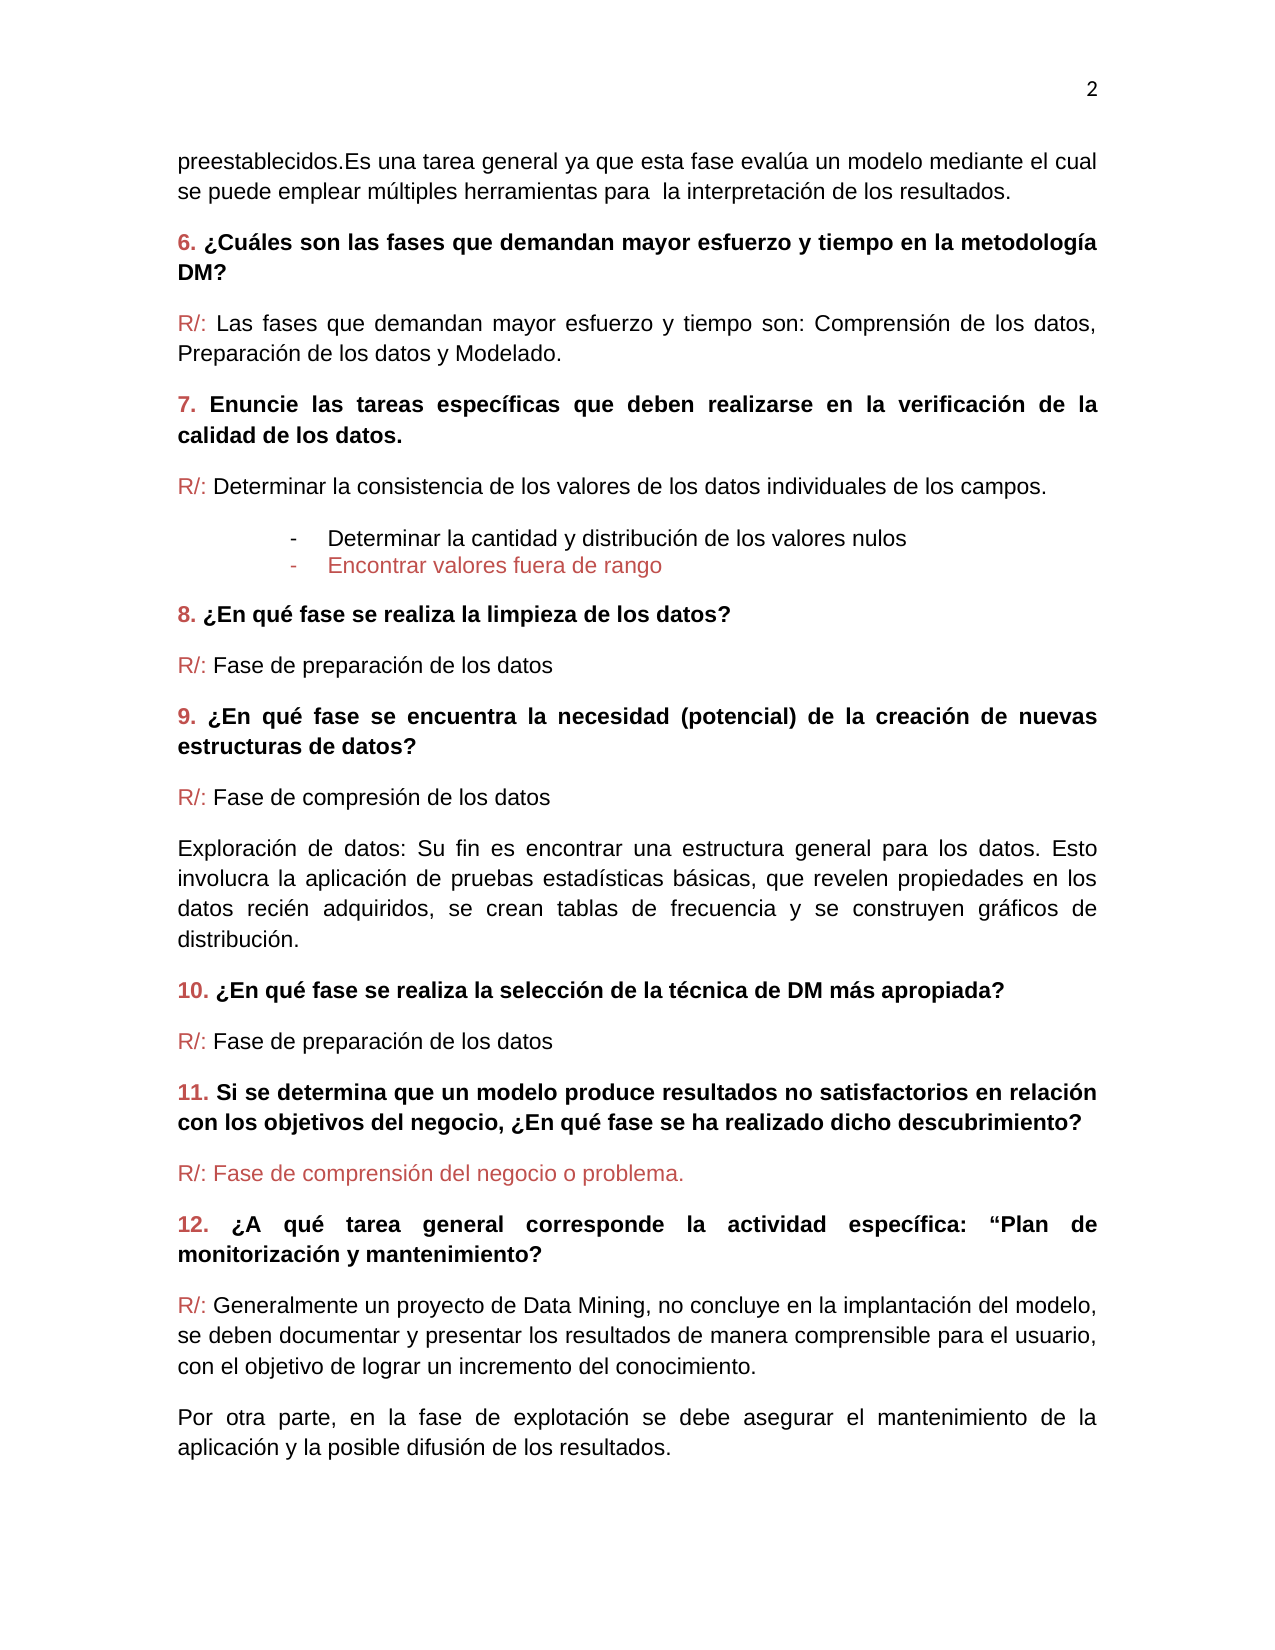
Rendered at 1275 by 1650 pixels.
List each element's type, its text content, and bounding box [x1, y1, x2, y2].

text R/: Fase de preparación de los datos [177, 1028, 1098, 1054]
text R/: Las fases que demandan mayor esfuerzo y tiempo son: Comprensión de los datos, Preparación de los datos y Modelado. [177, 310, 1098, 367]
text R/: Fase de compresión de los datos [177, 784, 1098, 810]
text 8. ¿En qué fase se realiza la limpieza de los datos? [177, 601, 1098, 627]
text Exploración de datos: Su fin es encontrar una estructura general para los datos. Esto involucra la aplicación de pruebas estadísticas básicas, que revelen propiedades en los datos recién adquiridos, se crean tablas de frecuencia y se construyen gráficos de distribución. [177, 835, 1098, 952]
text 9. ¿En qué fase se encuentra la necesidad (potencial) de la creación de nuevas estructuras de datos? [177, 703, 1098, 759]
text 6. ¿Cuáles son las fases que demandan mayor esfuerzo y tiempo en la metodología DM? [177, 229, 1098, 285]
text R/: Generalmente un proyecto de Data Mining, no concluye en la implantación del modelo, se deben documentar y presentar los resultados de manera comprensible para el usuario, con el objetivo de lograr un incremento del conocimiento. [177, 1292, 1098, 1379]
text R/: Determinar la consistencia de los valores de los datos individuales de los campos. [177, 473, 1098, 499]
text 7. Enuncie las tareas específicas que deben realizarse en la verificación de la calidad de los datos. [177, 391, 1098, 448]
text 11. Si se determina que un modelo produce resultados no satisfactorios en relación con los objetivos del negocio, ¿En qué fase se ha realizado dicho descubrimiento? [177, 1079, 1098, 1135]
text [177, 148, 1098, 204]
list Determinar la cantidad y distribución de los valores nulos [290, 524, 1098, 552]
text 10. ¿En qué fase se realiza la selección de la técnica de DM más apropiada? [177, 977, 1098, 1003]
text R/: Fase de preparación de los datos [177, 652, 1098, 678]
text Por otra parte, en la fase de explotación se debe asegurar el mantenimiento de la aplicación y la posible difusión de los resultados. [177, 1404, 1098, 1460]
list Encontrar valores fuera de rango [290, 552, 1098, 580]
text R/: Fase de comprensión del negocio o problema. [177, 1160, 1098, 1186]
text 12. ¿A qué tarea general corresponde la actividad específica: “Plan de monitorización y mantenimiento? [177, 1211, 1098, 1267]
